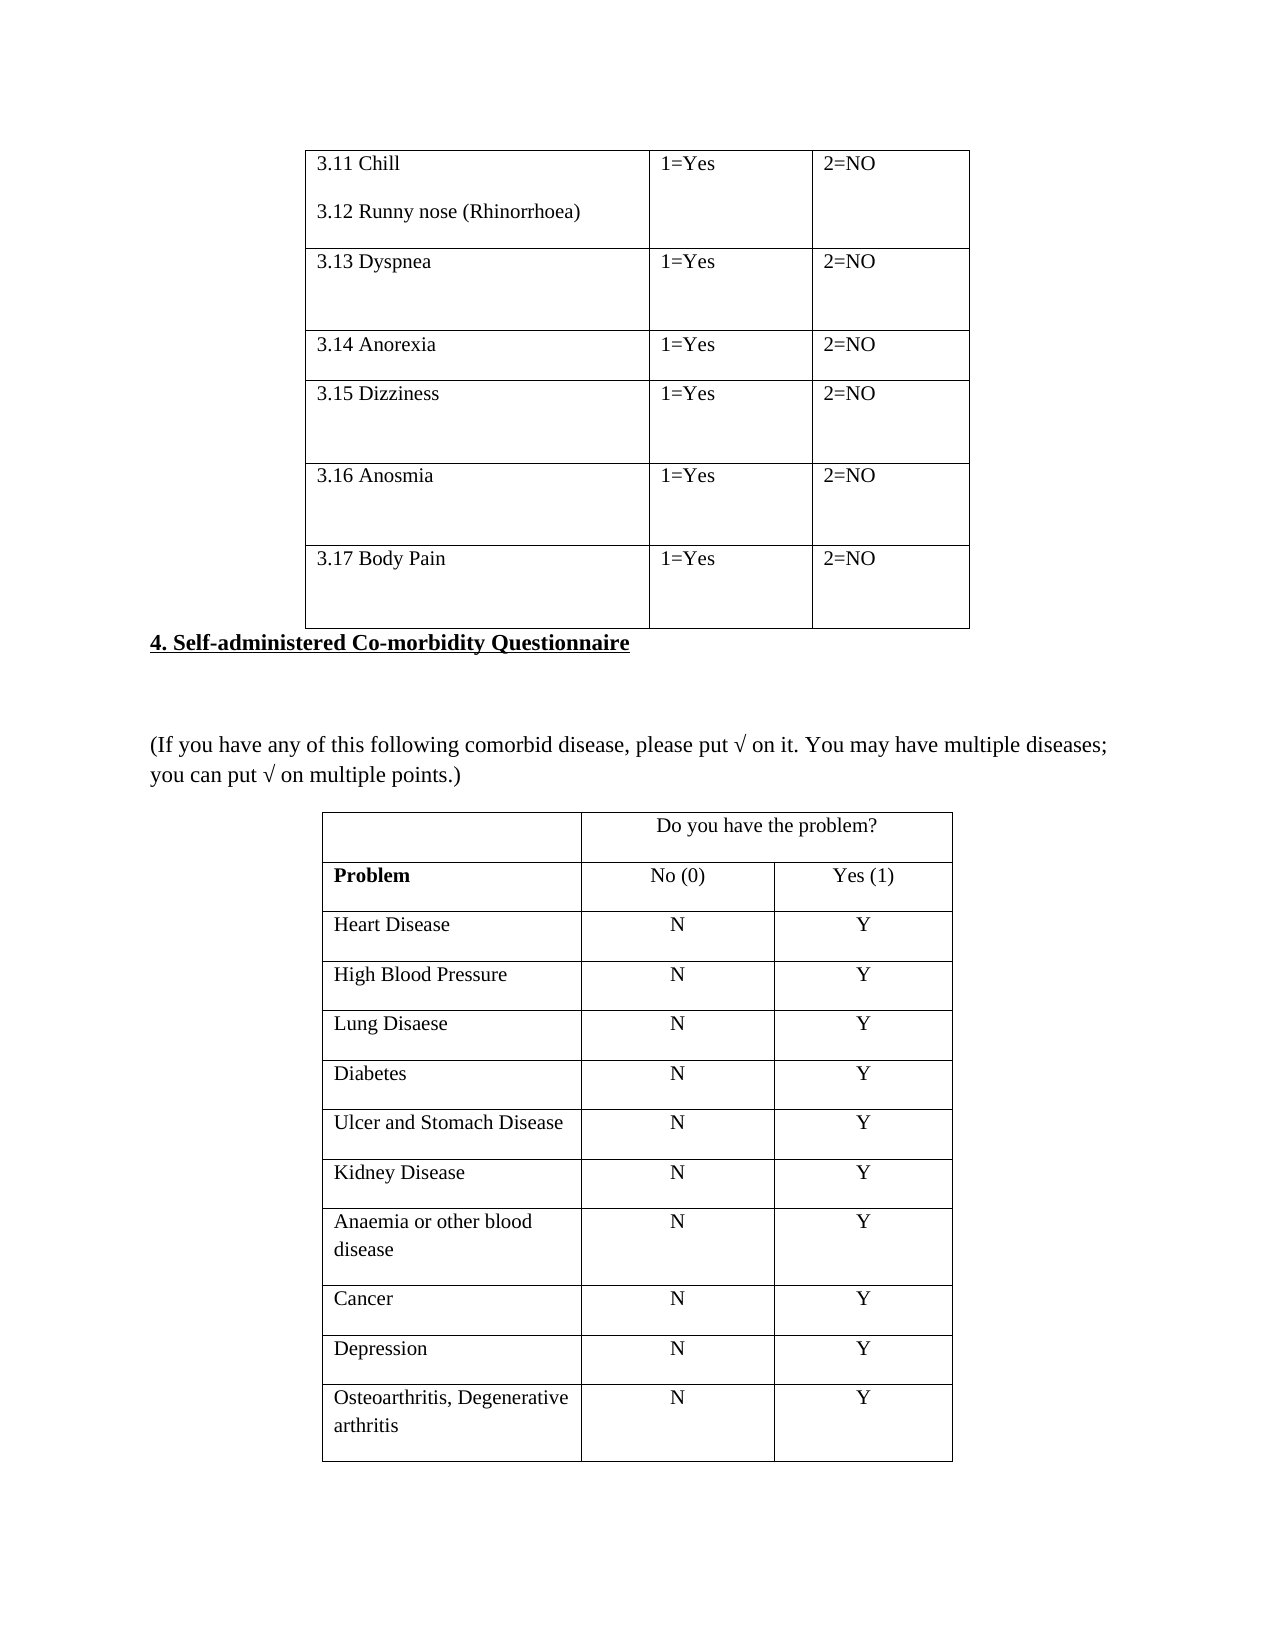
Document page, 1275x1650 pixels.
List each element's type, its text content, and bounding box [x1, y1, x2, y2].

table_cell Lung Disaese [323, 1011, 581, 1059]
table_cell Y [775, 962, 952, 1010]
table_cell Y [775, 1385, 952, 1461]
table_cell N [582, 1061, 774, 1109]
table_cell Y [775, 1011, 952, 1059]
table_cell Y [775, 1209, 952, 1285]
table_cell 3.17 Body Pain [306, 546, 649, 628]
table_cell 2=NO [813, 151, 969, 248]
table_cell N [582, 962, 774, 1010]
table_cell N [582, 1160, 774, 1208]
table_cell Problem [323, 863, 581, 911]
table_cell Ulcer and Stomach Disease [323, 1110, 581, 1158]
table_cell N [582, 1209, 774, 1285]
table_cell Cancer [323, 1286, 581, 1334]
table_cell 2=NO [813, 464, 969, 545]
text (If you have any of this following comorbid disease, please put √ on it. You may have multiple diseases; you can put √ on multiple points.) [150, 731, 1125, 787]
table_cell Osteoarthritis, Degenerative arthritis [323, 1385, 581, 1461]
table_cell N [582, 1336, 774, 1384]
table_cell 2=NO [813, 381, 969, 462]
table_cell 1=Yes [650, 331, 812, 380]
table_cell No (0) [582, 863, 774, 911]
table_cell 1=Yes [650, 464, 812, 545]
table_cell Depression [323, 1336, 581, 1384]
table_cell Anaemia or other blood disease [323, 1209, 581, 1285]
table_cell Y [775, 1336, 952, 1384]
table_cell Kidney Disease [323, 1160, 581, 1208]
text 4. Self-administered Co-morbidity Questionnaire [150, 629, 1125, 655]
table_cell N [582, 1385, 774, 1461]
table_cell High Blood Pressure [323, 962, 581, 1010]
table_cell 1=Yes [650, 151, 812, 248]
table_cell 3.14 Anorexia [306, 331, 649, 380]
table_cell 1=Yes [650, 381, 812, 462]
table_cell Y [775, 1160, 952, 1208]
table_cell N [582, 1286, 774, 1334]
table_header [323, 813, 581, 862]
table_cell Y [775, 1061, 952, 1109]
table_cell 1=Yes [650, 546, 812, 628]
table_cell Y [775, 912, 952, 961]
table_cell 1=Yes [650, 249, 812, 330]
table_cell 2=NO [813, 331, 969, 380]
table_cell 3.15 Dizziness [306, 381, 649, 462]
table_cell N [582, 912, 774, 961]
table_cell Heart Disease [323, 912, 581, 961]
table_cell Y [775, 1110, 952, 1158]
table_cell N [582, 1110, 774, 1158]
table_header Do you have the problem? [582, 813, 952, 862]
table_cell 3.16 Anosmia [306, 464, 649, 545]
table_cell Diabetes [323, 1061, 581, 1109]
table_cell N [582, 1011, 774, 1059]
table_cell Yes (1) [775, 863, 952, 911]
table_cell Y [775, 1286, 952, 1334]
table_cell 2=NO [813, 249, 969, 330]
table_cell 3.11 Chill 3.12 Runny nose (Rhinorrhoea) [306, 151, 649, 248]
table_cell 3.13 Dyspnea [306, 249, 649, 330]
table_cell 2=NO [813, 546, 969, 628]
